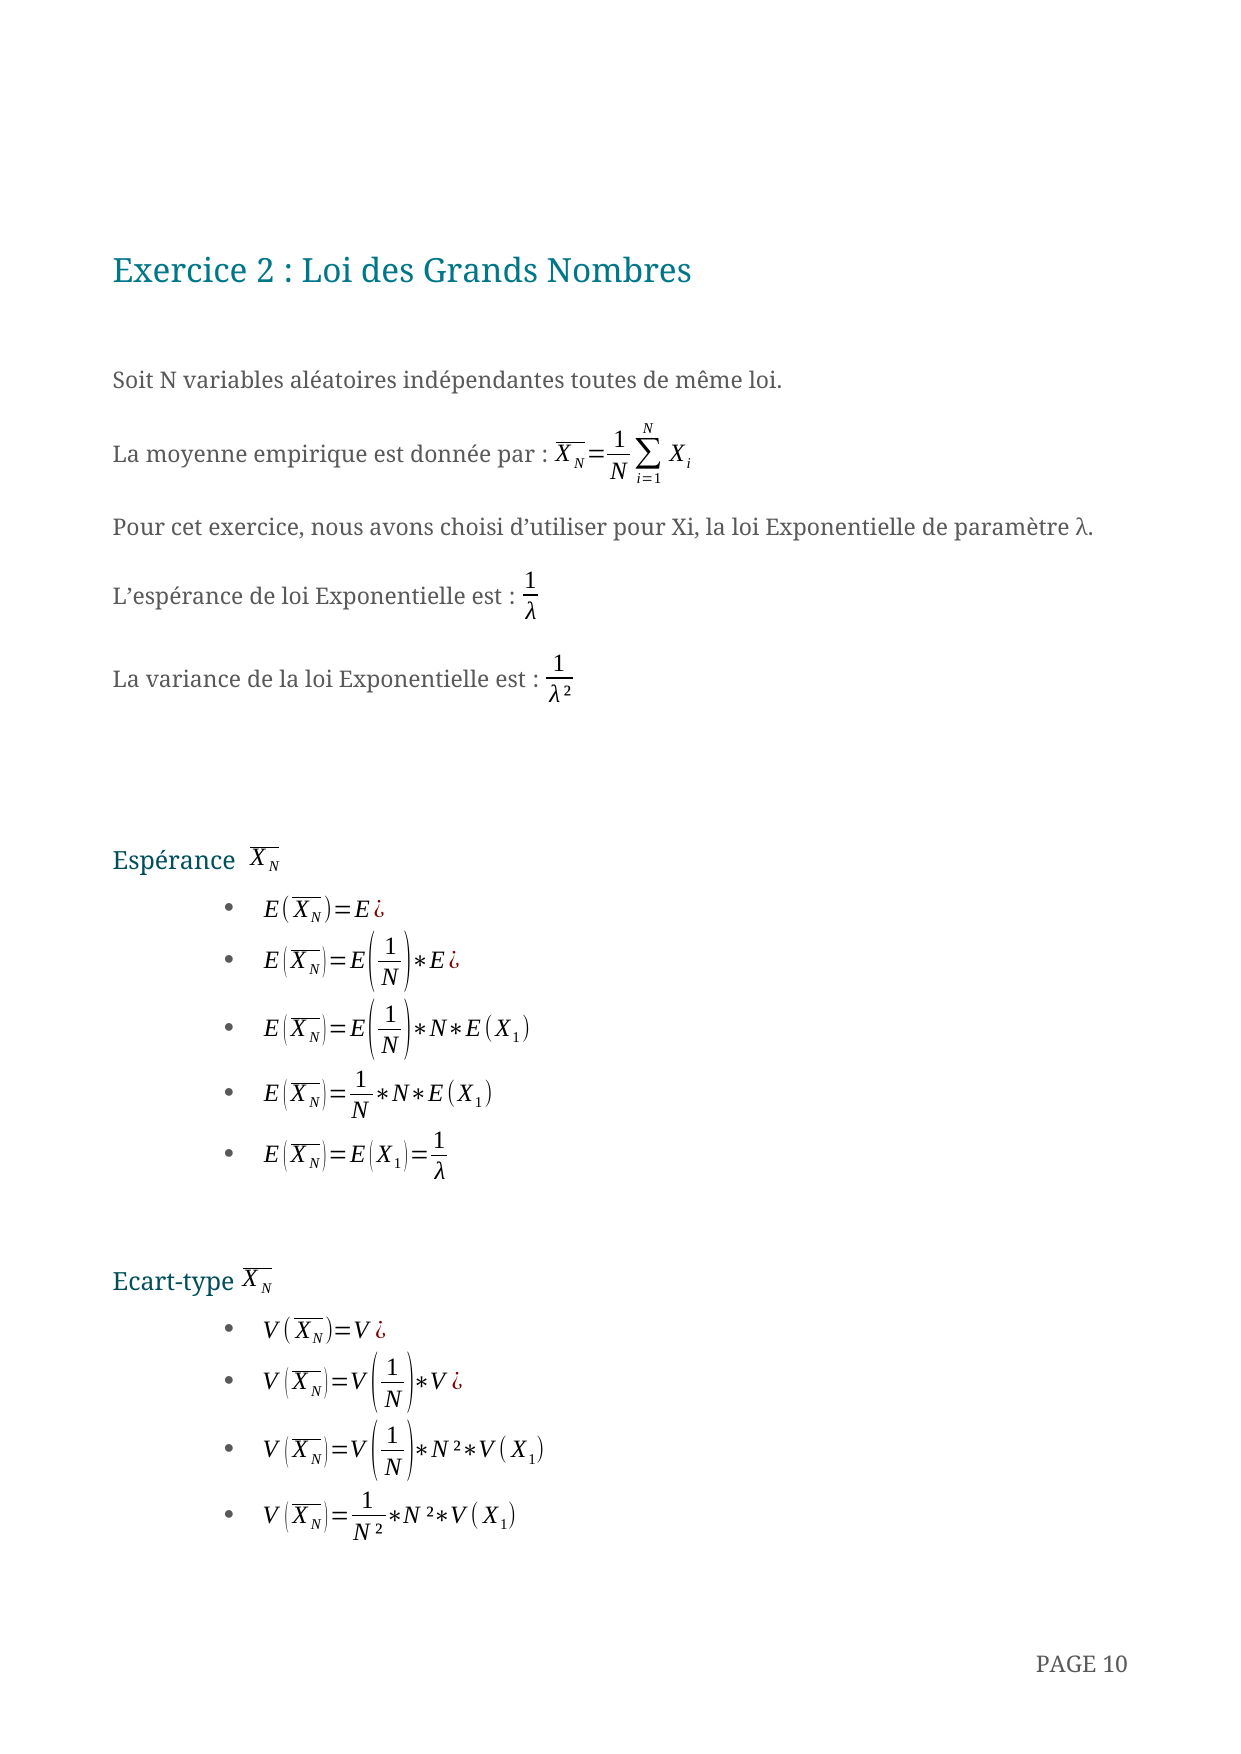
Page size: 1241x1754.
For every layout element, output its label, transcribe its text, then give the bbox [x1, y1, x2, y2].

text La variance de la loi Exponentielle est : [112, 649, 1128, 708]
subtitle Exercice 2 : Loi des Grands Nombres [112, 247, 1128, 292]
text Pour cet exercice, nous avons choisi d’utiliser pour Xi, la loi Exponentielle de paramètre λ. [112, 511, 1128, 542]
subtitle Espérance [112, 842, 1128, 876]
text La moyenne empirique est donnée par : [112, 420, 1128, 487]
text Soit N variables aléatoires indépendantes toutes de même loi. [112, 364, 1128, 396]
subtitle Ecart-type [112, 1264, 1128, 1298]
text L’espérance de loi Exponentielle est : [112, 566, 1128, 625]
